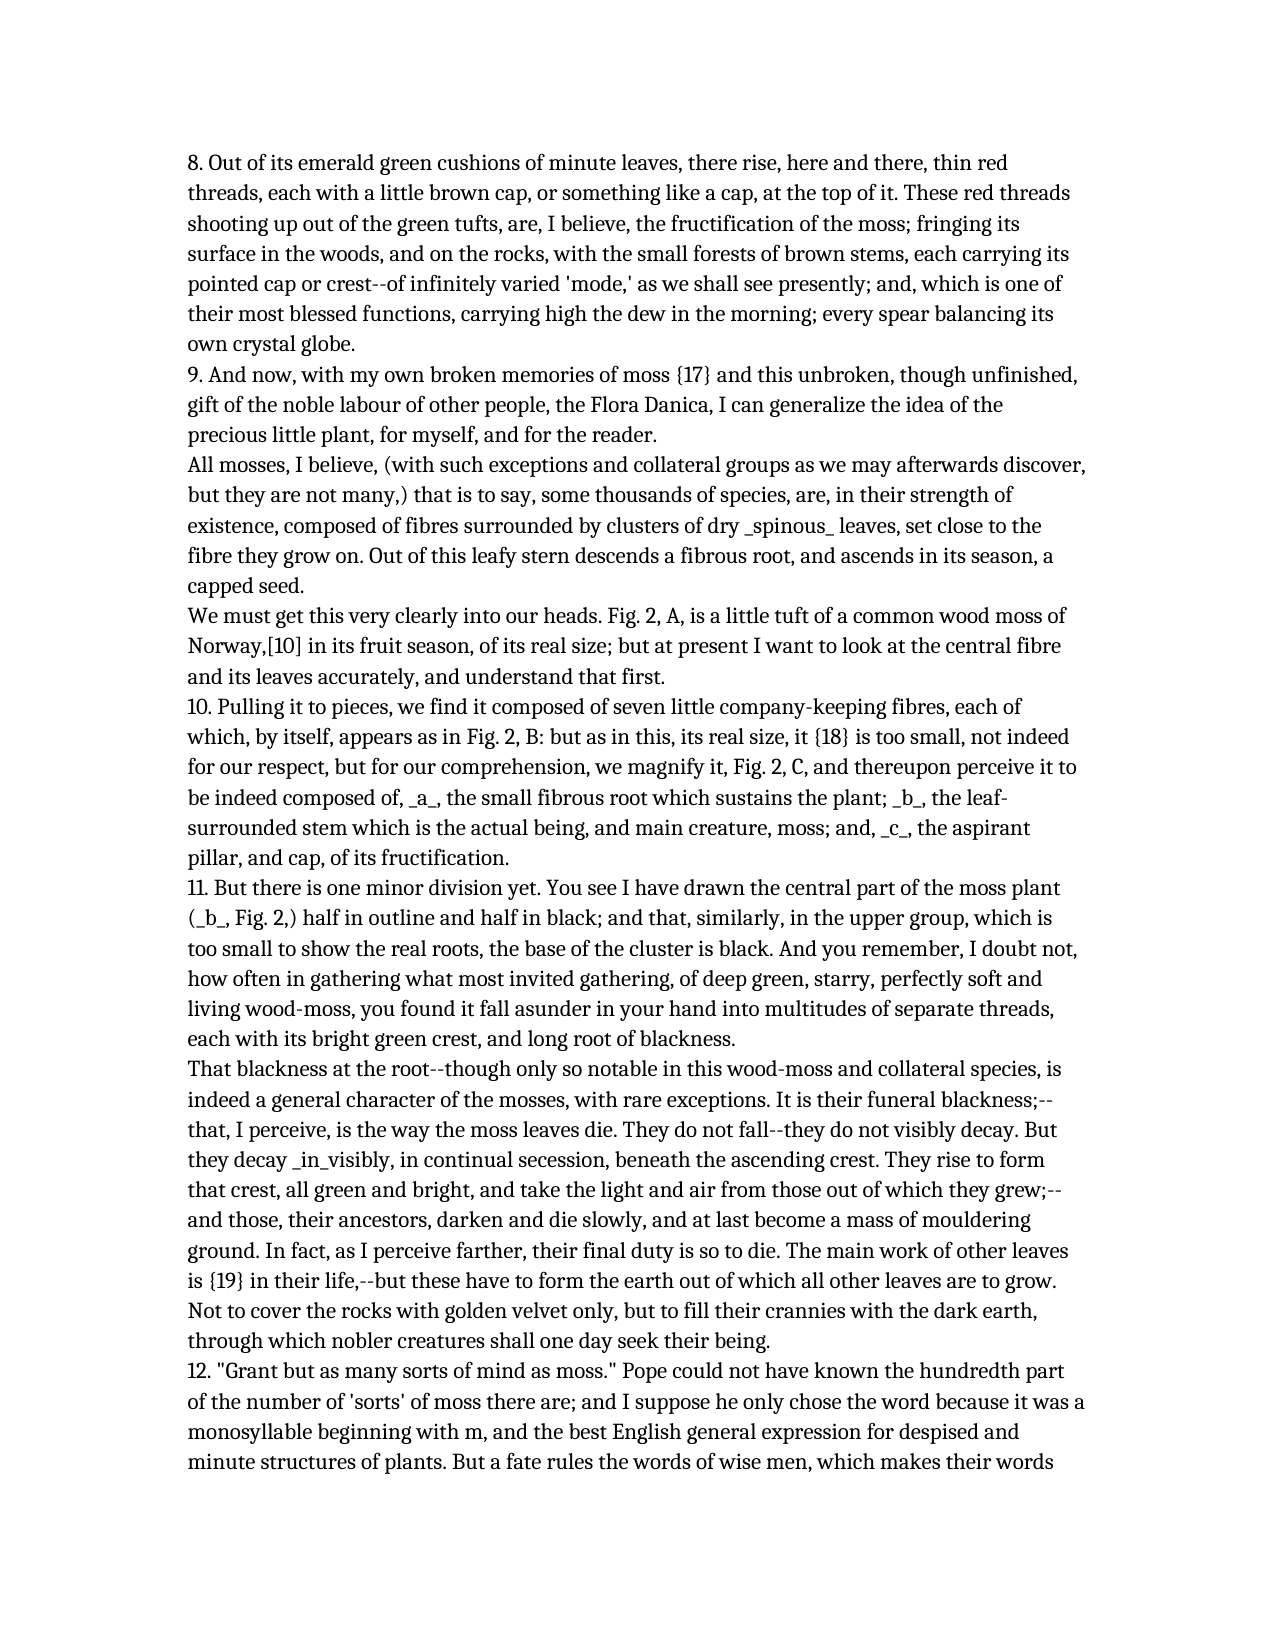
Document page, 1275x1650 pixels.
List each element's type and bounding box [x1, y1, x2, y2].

text [187, 150, 1087, 1475]
